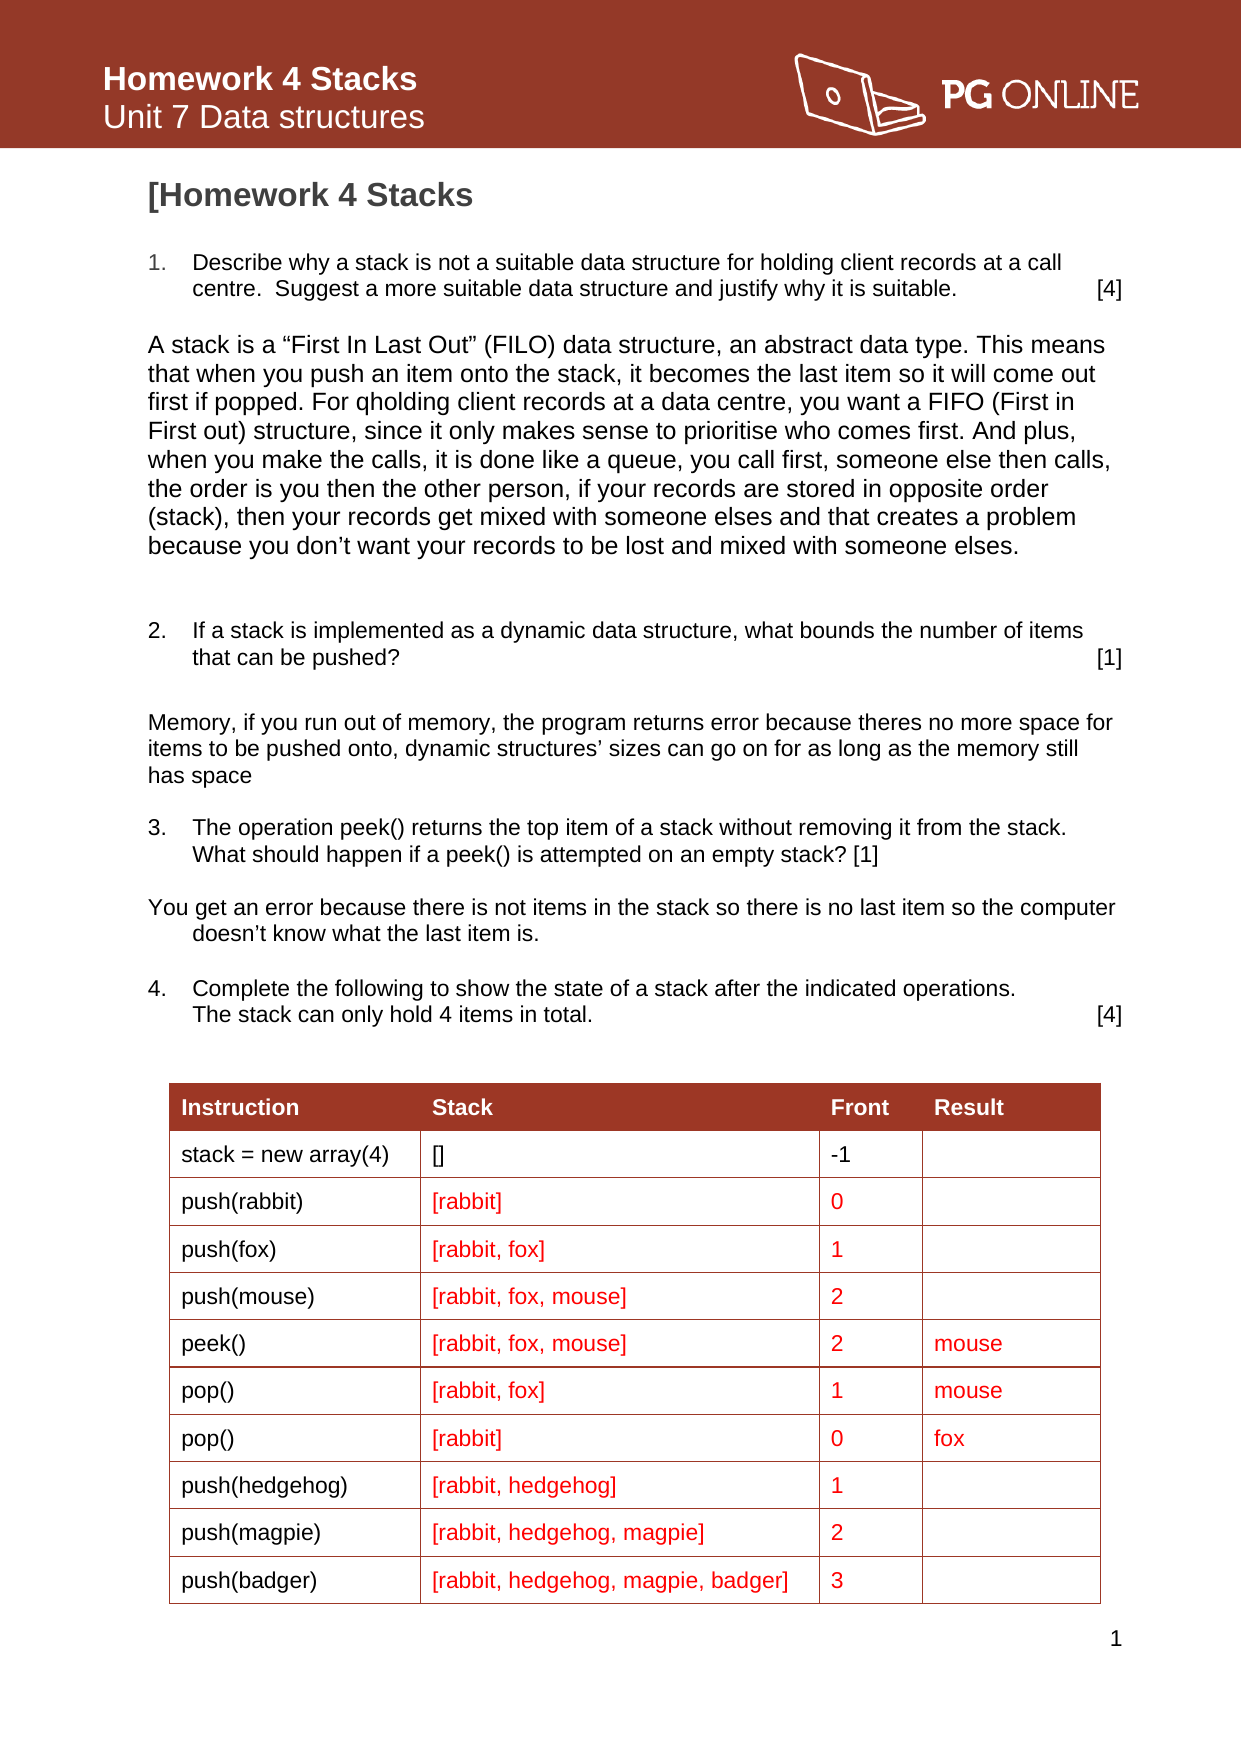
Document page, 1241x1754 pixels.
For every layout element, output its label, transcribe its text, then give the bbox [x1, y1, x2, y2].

subtitle [Homework 4 Stacks [148, 175, 1122, 213]
table_cell fox [923, 1415, 1100, 1461]
table_cell [923, 1462, 1100, 1508]
table_cell [rabbit, fox, mouse] [421, 1273, 819, 1319]
table_header Result [923, 1084, 1100, 1130]
table_cell [923, 1273, 1100, 1319]
table_cell [923, 1178, 1100, 1224]
table_cell [rabbit] [421, 1415, 819, 1461]
table_header Stack [421, 1084, 819, 1130]
picture [794, 53, 1139, 136]
table_cell mouse [923, 1368, 1100, 1414]
table_cell [923, 1226, 1100, 1272]
table_cell push(hedgehog) [170, 1462, 420, 1508]
table_cell [rabbit, hedgehog] [421, 1462, 819, 1508]
table_cell 0 [820, 1178, 922, 1224]
table_cell mouse [923, 1320, 1100, 1366]
table_cell stack = new array(4) [170, 1131, 420, 1177]
table_cell 2 [820, 1273, 922, 1319]
table_cell [rabbit, hedgehog, magpie] [421, 1509, 819, 1556]
table_cell 1 [820, 1462, 922, 1508]
table_cell push(badger) [170, 1557, 420, 1603]
table_cell [rabbit, fox] [421, 1226, 819, 1272]
text 3. The operation peek() returns the top item of a stack without removing it from the stack. What should happen if a peek() is attempted on an empty stack? [1] [148, 814, 1122, 867]
table_cell 1 [820, 1368, 922, 1414]
table_header Instruction [170, 1084, 420, 1130]
text You get an error because there is not items in the stack so there is no last item so the computer doesn’t know what the last item is. [148, 893, 1122, 946]
table_cell [923, 1557, 1100, 1603]
table_cell [] [421, 1131, 819, 1177]
table_cell [rabbit, hedgehog, magpie, badger] [421, 1557, 819, 1603]
table_cell 1 [820, 1226, 922, 1272]
table_cell 3 [820, 1557, 922, 1603]
table_cell push(rabbit) [170, 1178, 420, 1224]
table_cell 2 [820, 1509, 922, 1556]
table_cell push(fox) [170, 1226, 420, 1272]
table_cell push(mouse) [170, 1273, 420, 1319]
table_cell peek() [170, 1320, 420, 1366]
table_cell [rabbit, fox, mouse] [421, 1320, 819, 1366]
table_cell [923, 1131, 1100, 1177]
table_header Front [820, 1084, 922, 1130]
table_cell [rabbit, fox] [421, 1368, 819, 1414]
text A stack is a “First In Last Out” (FILO) data structure, an abstract data type. This means that when you push an item onto the stack, it becomes the last item so it will come out first if popped. For qholding client records at a data centre, you want a FIFO (First in First out) structure, since it only makes sense to prioritise who comes first. And plus, when you make the calls, it is done like a queue, you call first, someone else then calls, the order is you then the other person, if your records are stored in opposite order (stack), then your records get mixed with someone elses and that creates a problem because you don’t want your records to be lost and mixed with someone elses. [148, 330, 1122, 560]
table_cell push(magpie) [170, 1509, 420, 1556]
table_cell pop() [170, 1415, 420, 1461]
list Describe why a stack is not a suitable data structure for holding client records at a call centre. Suggest a more suitable data structure and justify why it is suitable. [4] [148, 248, 1122, 301]
table_cell 2 [820, 1320, 922, 1366]
table_cell [923, 1509, 1100, 1556]
table_cell -1 [820, 1131, 922, 1177]
list If a stack is implemented as a dynamic data structure, what bounds the number of items that can be pushed? [1] [148, 617, 1122, 670]
list Complete the following to show the state of a stack after the indicated operations. The stack can only hold 4 items in total. [4] [148, 975, 1122, 1028]
table_cell 0 [820, 1415, 922, 1461]
table_cell [rabbit] [421, 1178, 819, 1224]
text Memory, if you run out of memory, the program returns error because theres no more space for items to be pushed onto, dynamic structures’ sizes can go on for as long as the memory still has space [148, 709, 1122, 788]
table_cell pop() [170, 1368, 420, 1414]
